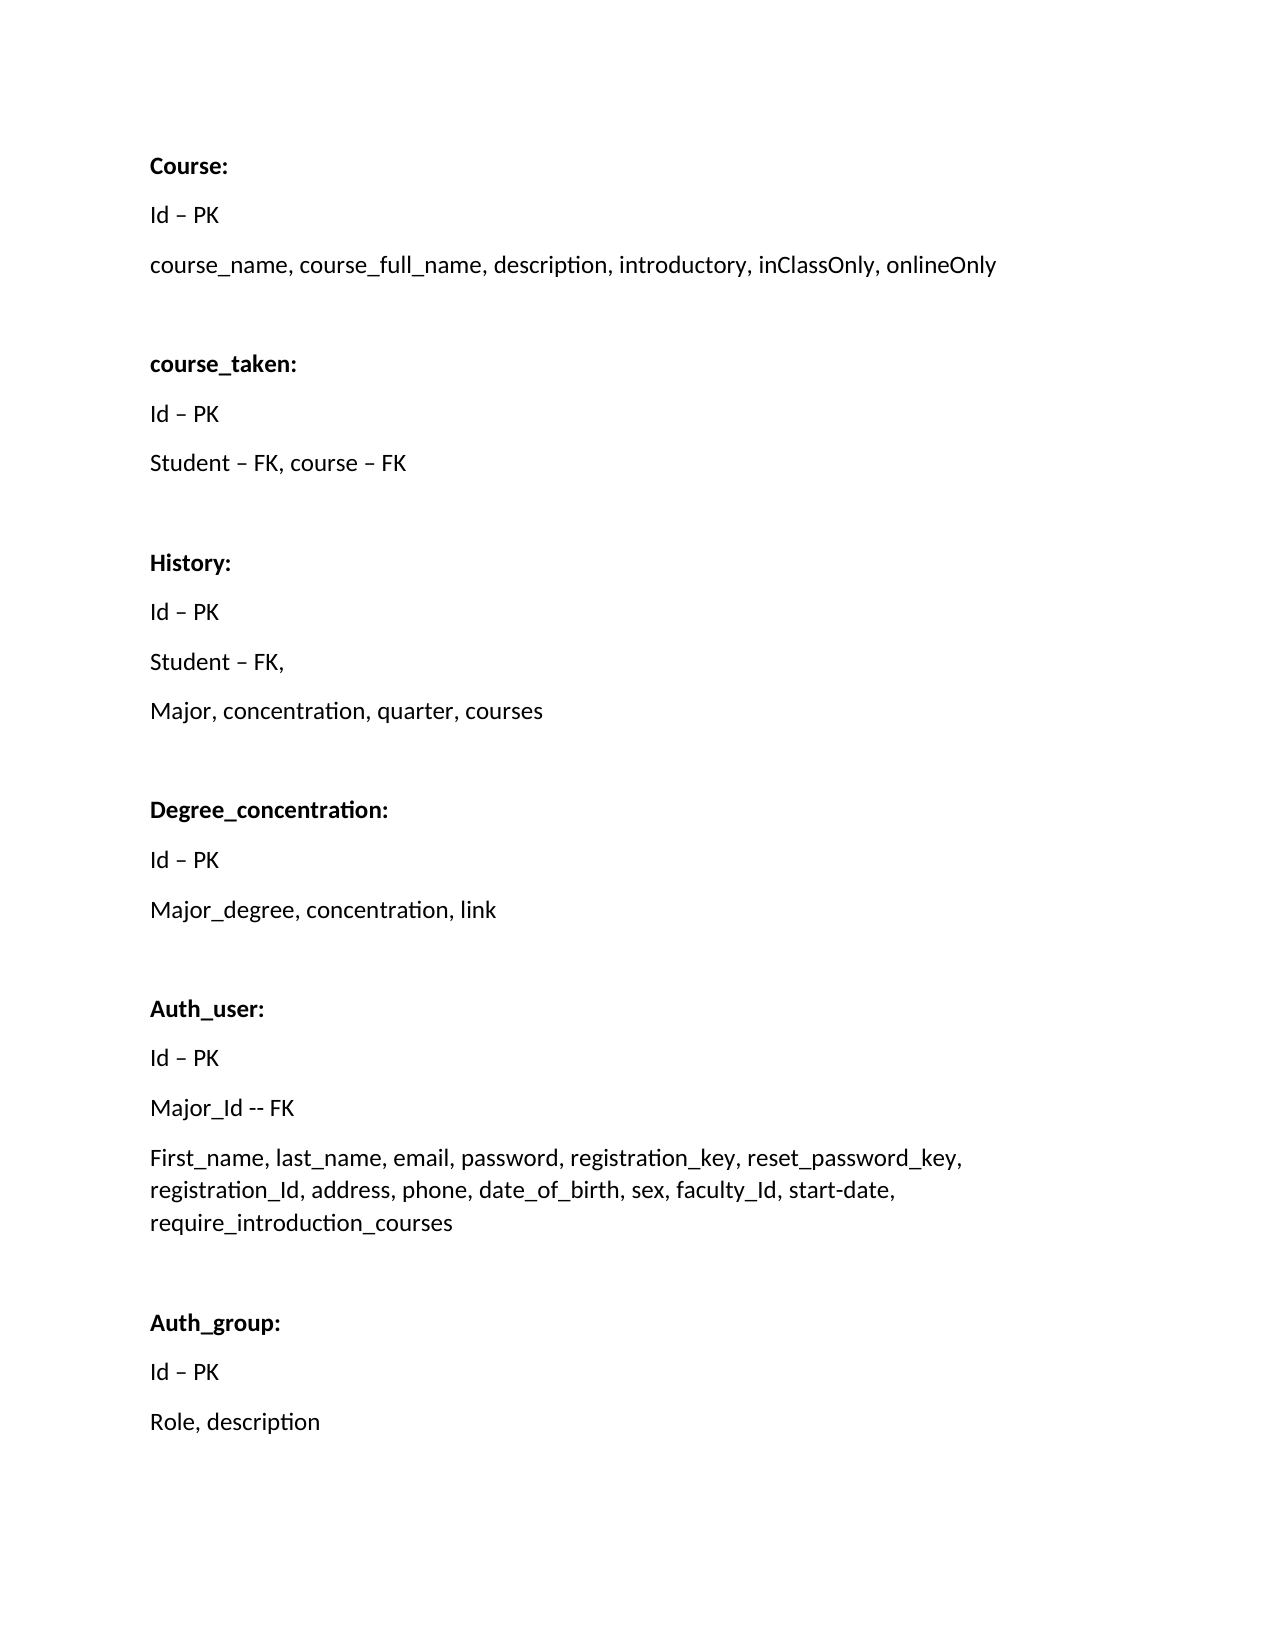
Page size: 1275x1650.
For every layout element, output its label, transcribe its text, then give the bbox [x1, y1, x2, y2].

text Auth_group: [150, 1307, 1125, 1337]
text Student – FK, [150, 646, 1125, 676]
text Id – PK [150, 398, 1125, 428]
text First_name, last_name, email, password, registration_key, reset_password_key, registration_Id, address, phone, date_of_birth, sex, faculty_Id, start-date, require_introduction_courses [150, 1142, 1125, 1238]
text Role, description [150, 1406, 1125, 1436]
text Major, concentration, quarter, courses [150, 695, 1125, 726]
text course_taken: [150, 348, 1125, 379]
text Id – PK [150, 1356, 1125, 1387]
text Degree_concentration: [150, 794, 1125, 825]
text Major_Id -- FK [150, 1092, 1125, 1123]
text Id – PK [150, 1042, 1125, 1073]
text History: [150, 547, 1125, 577]
text Auth_user: [150, 993, 1125, 1023]
text course_name, course_full_name, description, introductory, inClassOnly, onlineOnly [150, 249, 1125, 280]
text Course: [150, 150, 1125, 181]
text Id – PK [150, 844, 1125, 875]
text Major_degree, concentration, link [150, 894, 1125, 924]
text Student – FK, course – FK [150, 447, 1125, 478]
text Id – PK [150, 596, 1125, 627]
text Id – PK [150, 199, 1125, 230]
